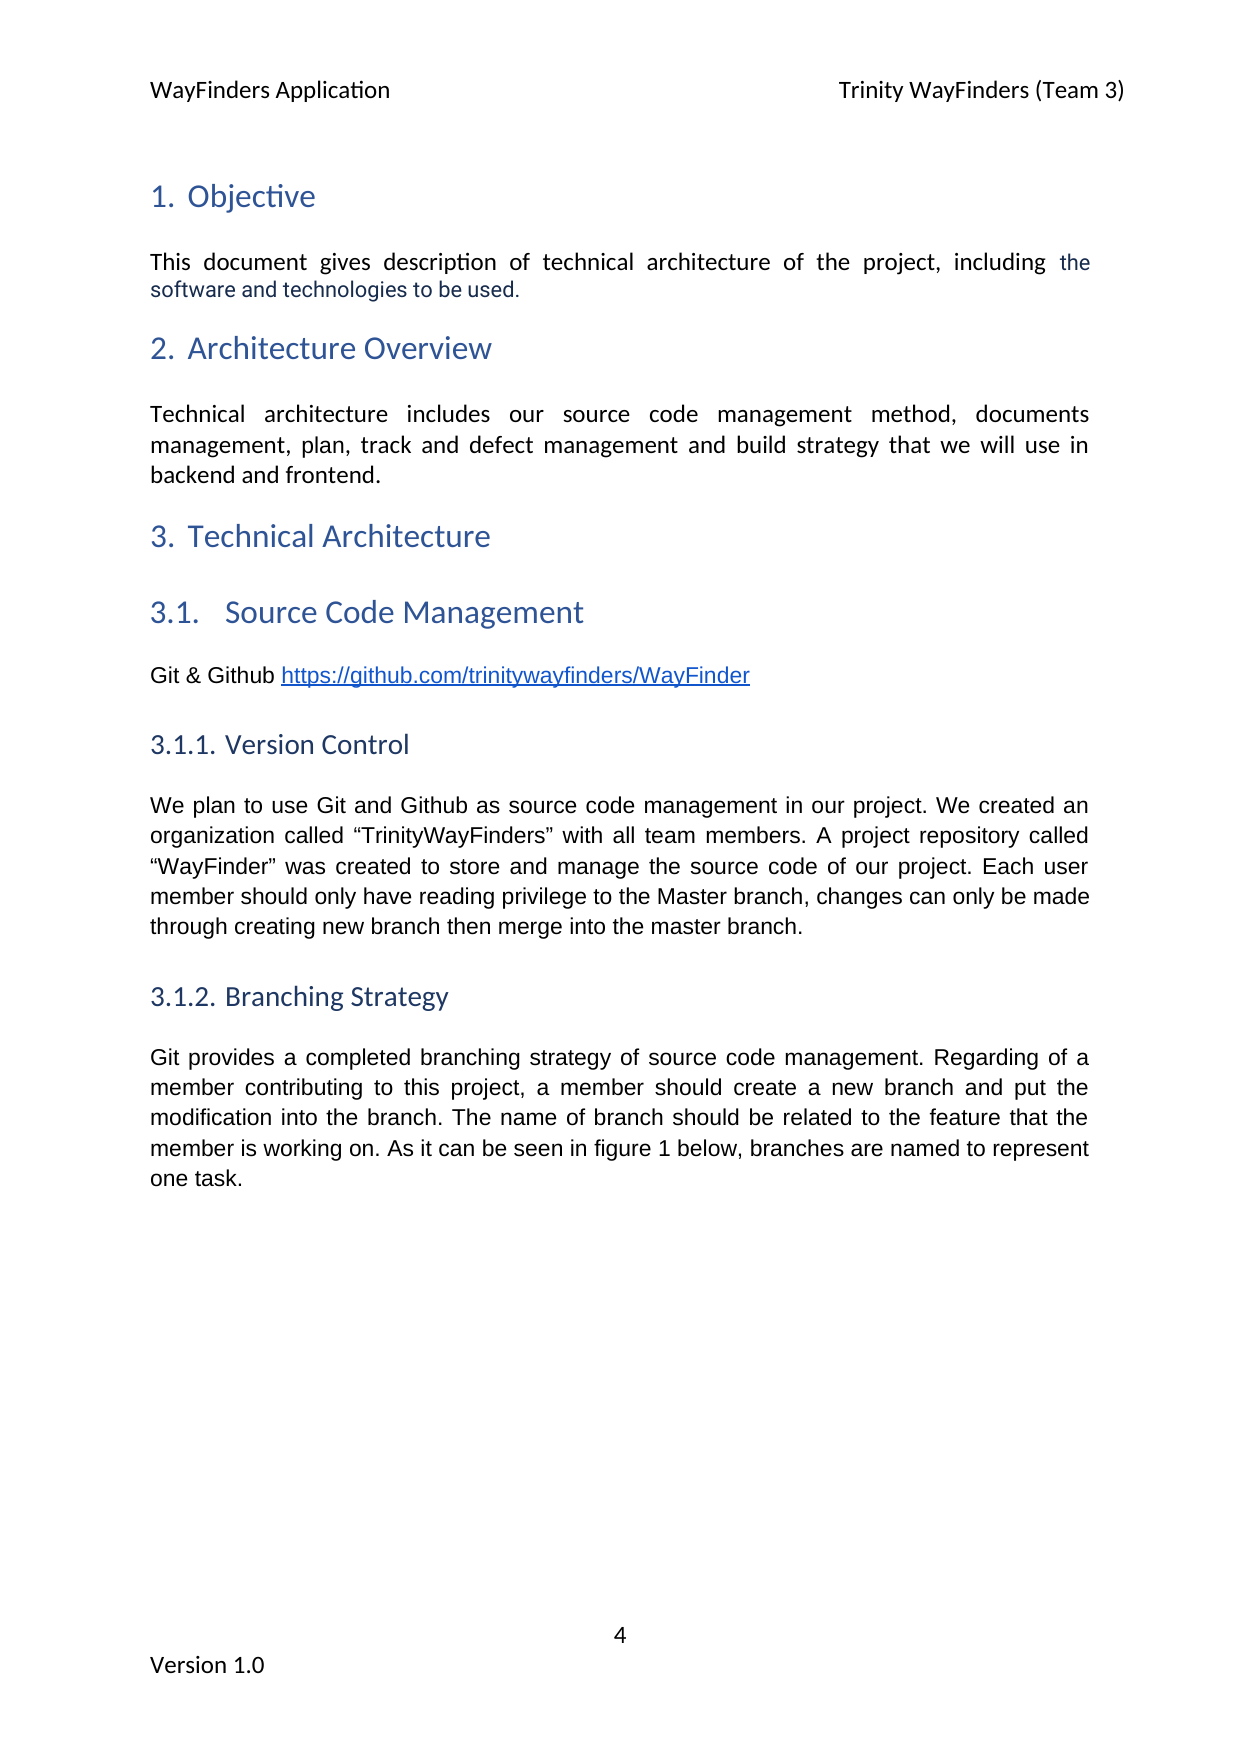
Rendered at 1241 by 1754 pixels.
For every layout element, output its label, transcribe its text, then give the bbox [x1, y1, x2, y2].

text We plan to use Git and Github as source code management in our project. We created an organization called “TrinityWayFinders” with all team members. A project repository called “WayFinder” was created to store and manage the source code of our project. Each user member should only have reading privilege to the Master branch, changes can only be made through creating new branch then merge into the master branch. [150, 792, 1090, 939]
subtitle Branching Strategy [150, 978, 1090, 1014]
subtitle Source Code Management [149, 591, 1090, 631]
subtitle Version Control [150, 726, 1090, 762]
text Git provides a completed branching strategy of source code management. Regarding of a member contributing to this project, a member should create a new branch and put the modification into the branch. The name of branch should be related to the feature that the member is working on. As it can be seen in figure 1 below, branches are named to represent one task. [150, 1044, 1090, 1191]
subtitle Objective [150, 175, 1090, 216]
subtitle Architecture Overview [150, 327, 1090, 368]
subtitle Technical Architecture [150, 515, 1090, 556]
text Git & Github https://github.com/trinitywayfinders/WayFinder [150, 662, 1090, 688]
text Technical architecture includes our source code management method, documents management, plan, track and defect management and build strategy that we will use in backend and frontend. [150, 399, 1090, 490]
text This document gives description of technical architecture of the project, including the software and technologies to be used. [150, 246, 1090, 302]
